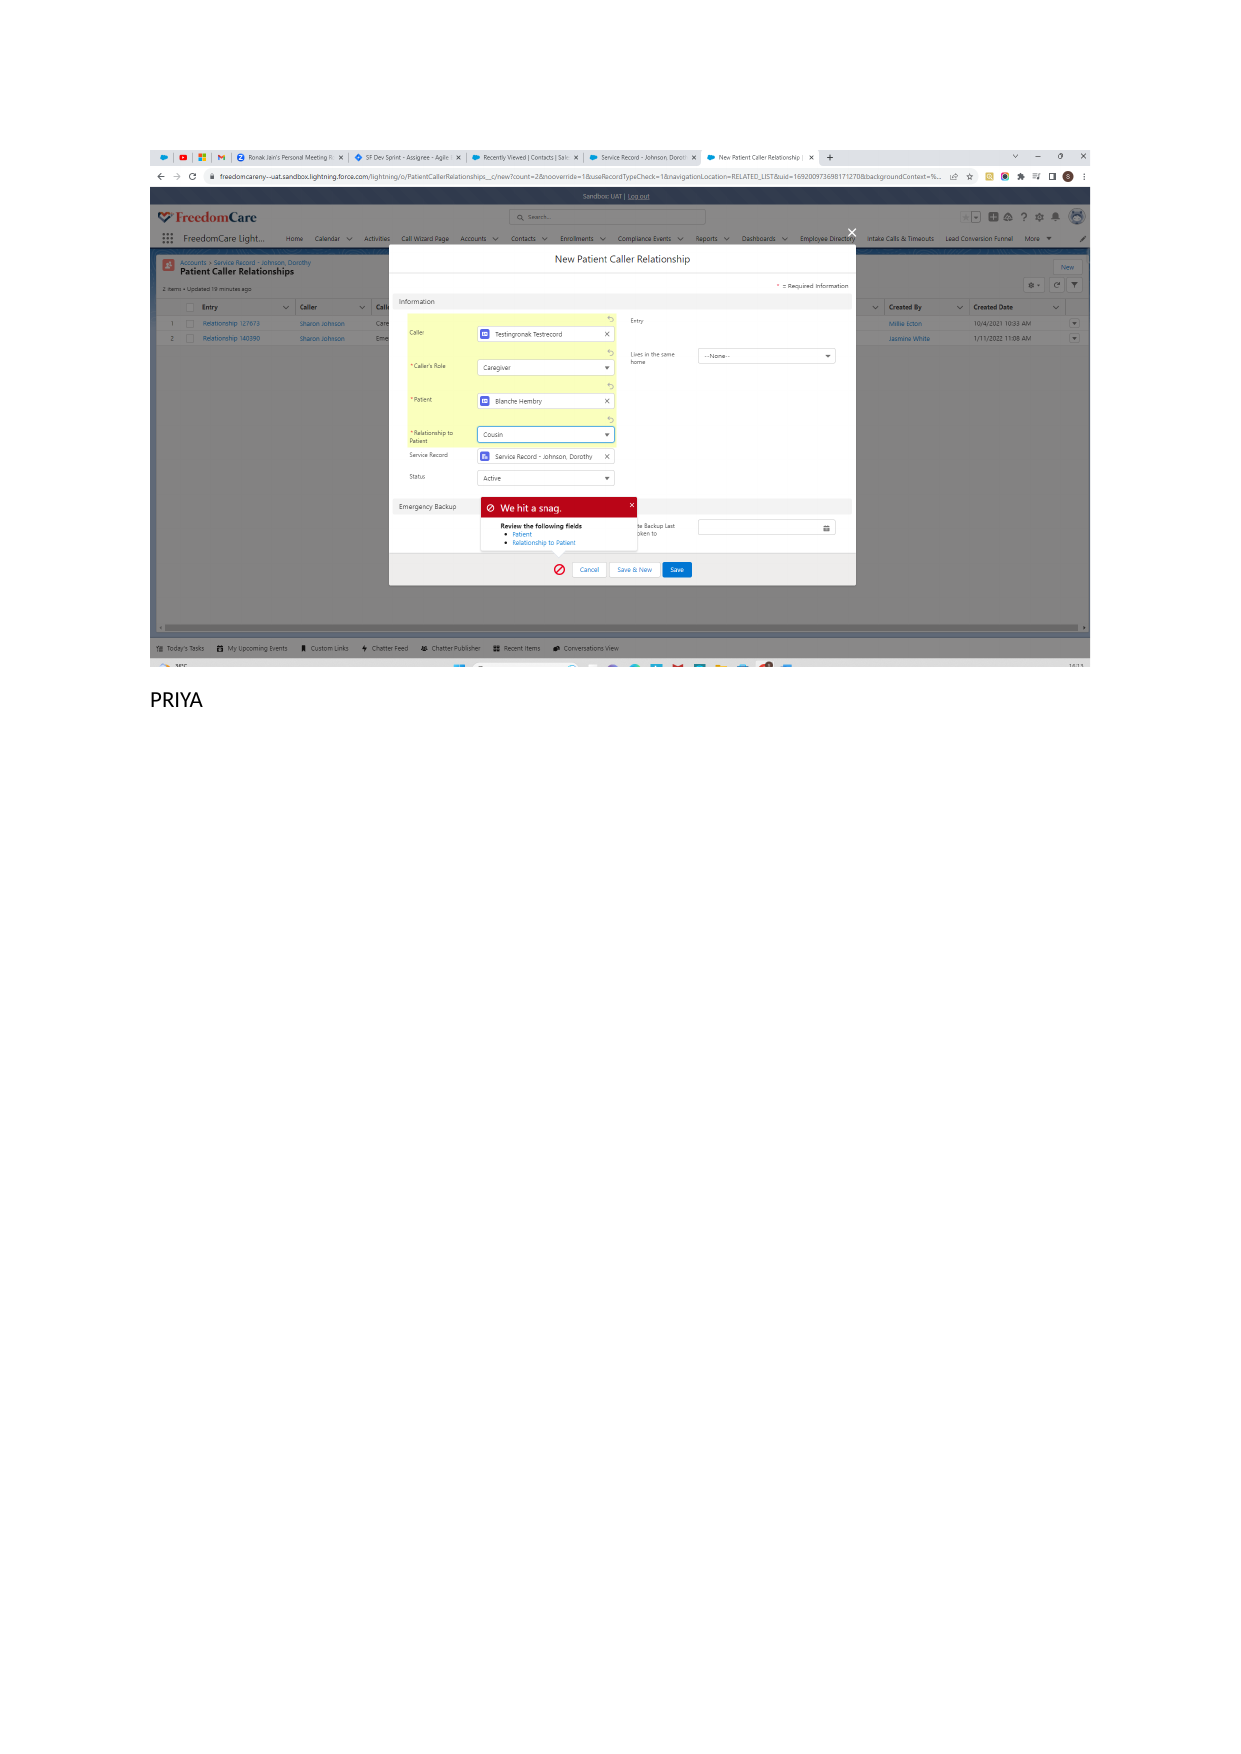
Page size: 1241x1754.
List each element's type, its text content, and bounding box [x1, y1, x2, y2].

text PRIYA [150, 685, 1090, 713]
picture [150, 150, 1091, 667]
